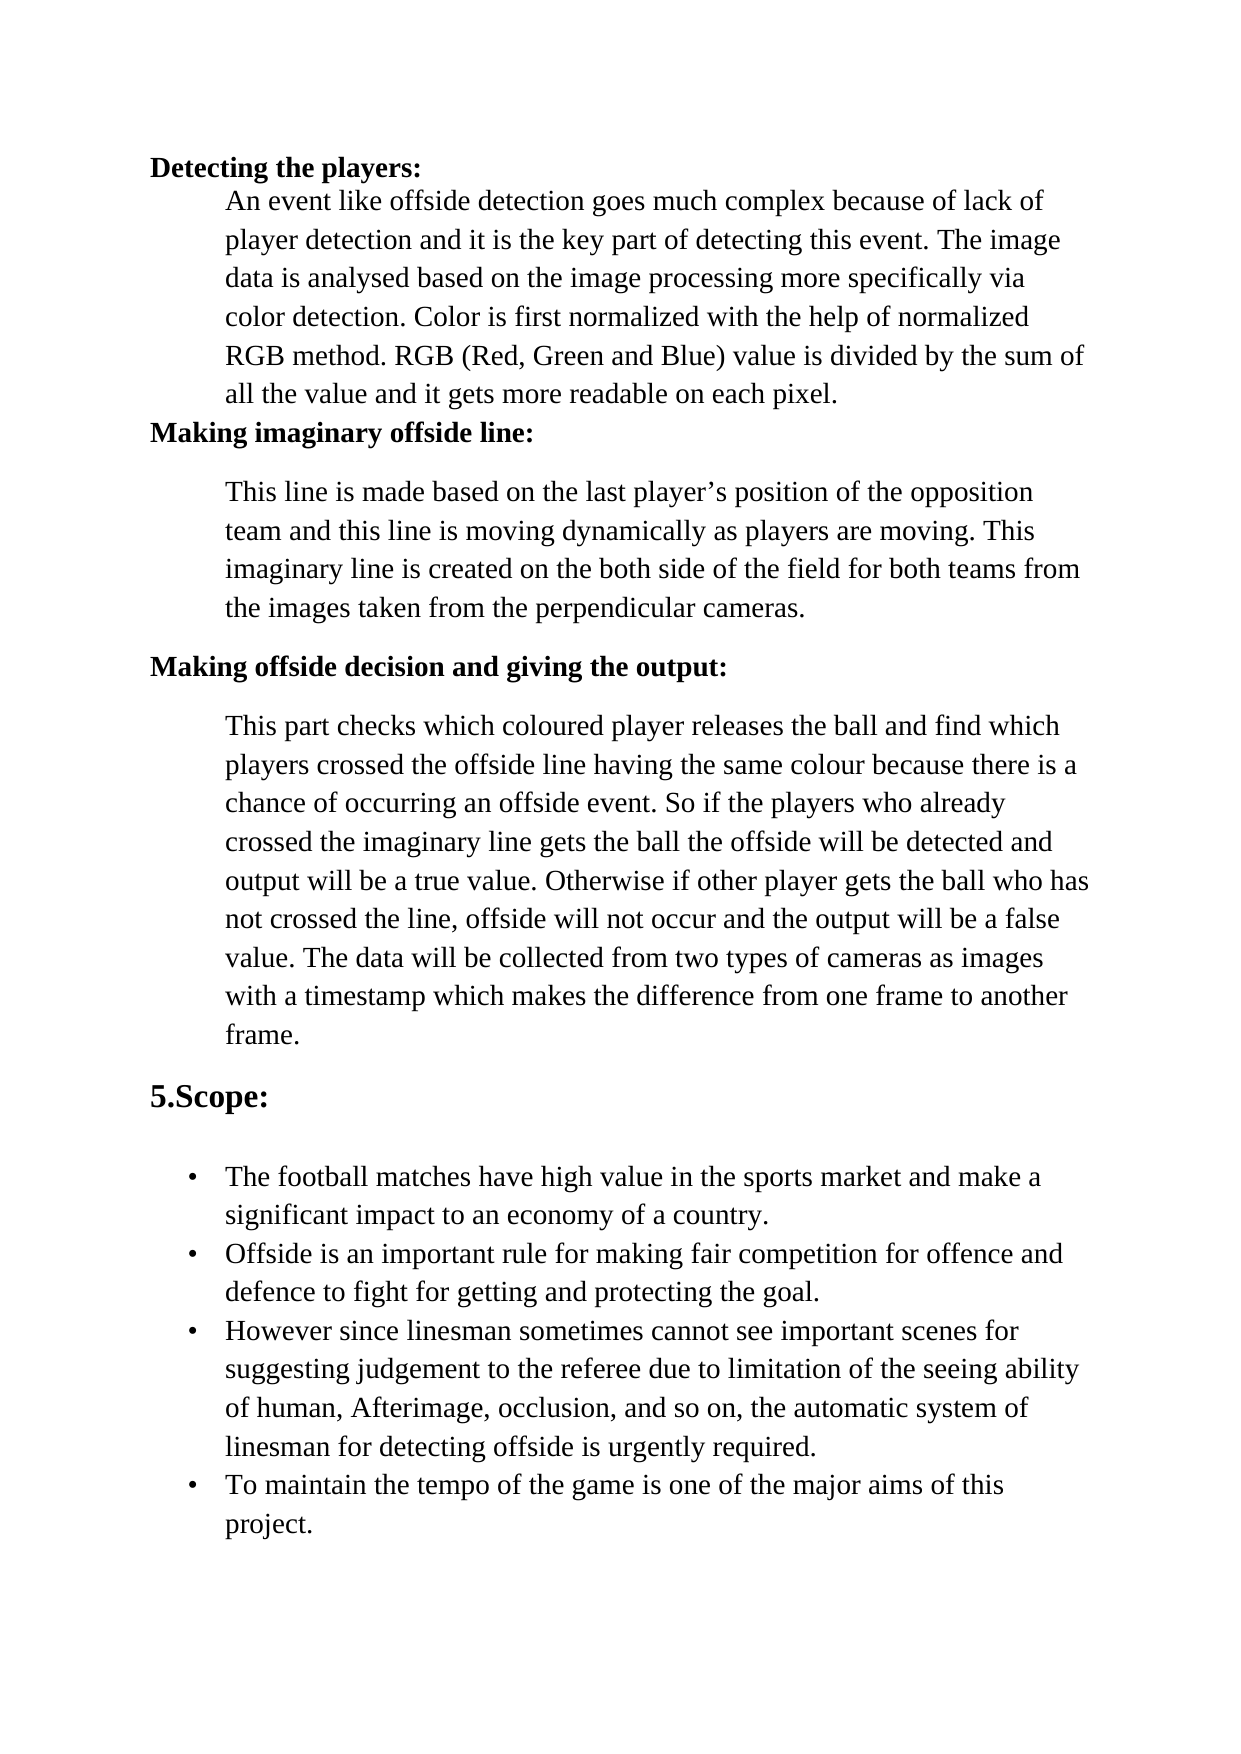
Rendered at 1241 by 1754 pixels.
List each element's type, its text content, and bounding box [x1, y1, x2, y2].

text Making imaginary offside line: [150, 415, 1090, 448]
list The football matches have high value in the sports market and make a significant impact to an economy of a country. [187, 1159, 1090, 1231]
text An event like offside detection goes much complex because of lack of player detection and it is the key part of detecting this event. The image data is analysed based on the image processing more specifically via color detection. Color is first normalized with the help of normalized RGB method. RGB (Red, Green and Blue) value is divided by the sum of all the value and it gets more readable on each pixel. [225, 183, 1090, 410]
list However since linesman sometimes cannot see important scenes for suggesting judgement to the referee due to limitation of the seeing ability of human, Afterimage, occlusion, and so on, the automatic system of linesman for detecting offside is urgently required. [187, 1313, 1090, 1462]
list Offside is an important rule for making fair competition for offence and defence to fight for getting and protecting the goal. [187, 1236, 1090, 1308]
text Making offside decision and giving the output: [150, 649, 1090, 683]
text This part checks which coloured player releases the ball and find which players crossed the offside line having the same colour because there is a chance of occurring an offside event. So if the players who already crossed the imaginary line gets the ball the offside will be detected and output will be a true value. Otherwise if other player gets the ball who has not crossed the line, offside will not occur and the output will be a false value. The data will be collected from two types of cameras as images with a timestamp which makes the difference from one frame to another frame. [225, 708, 1090, 1050]
list To maintain the tempo of the game is one of the major aims of this project. [187, 1467, 1090, 1539]
text 5.Scope: [150, 1076, 1090, 1114]
text Detecting the players: [150, 150, 1090, 183]
text This line is made based on the last player’s position of the opposition team and this line is moving dynamically as players are moving. This imaginary line is created on the both side of the field for both teams from the images taken from the perpendicular cameras. [225, 474, 1090, 623]
